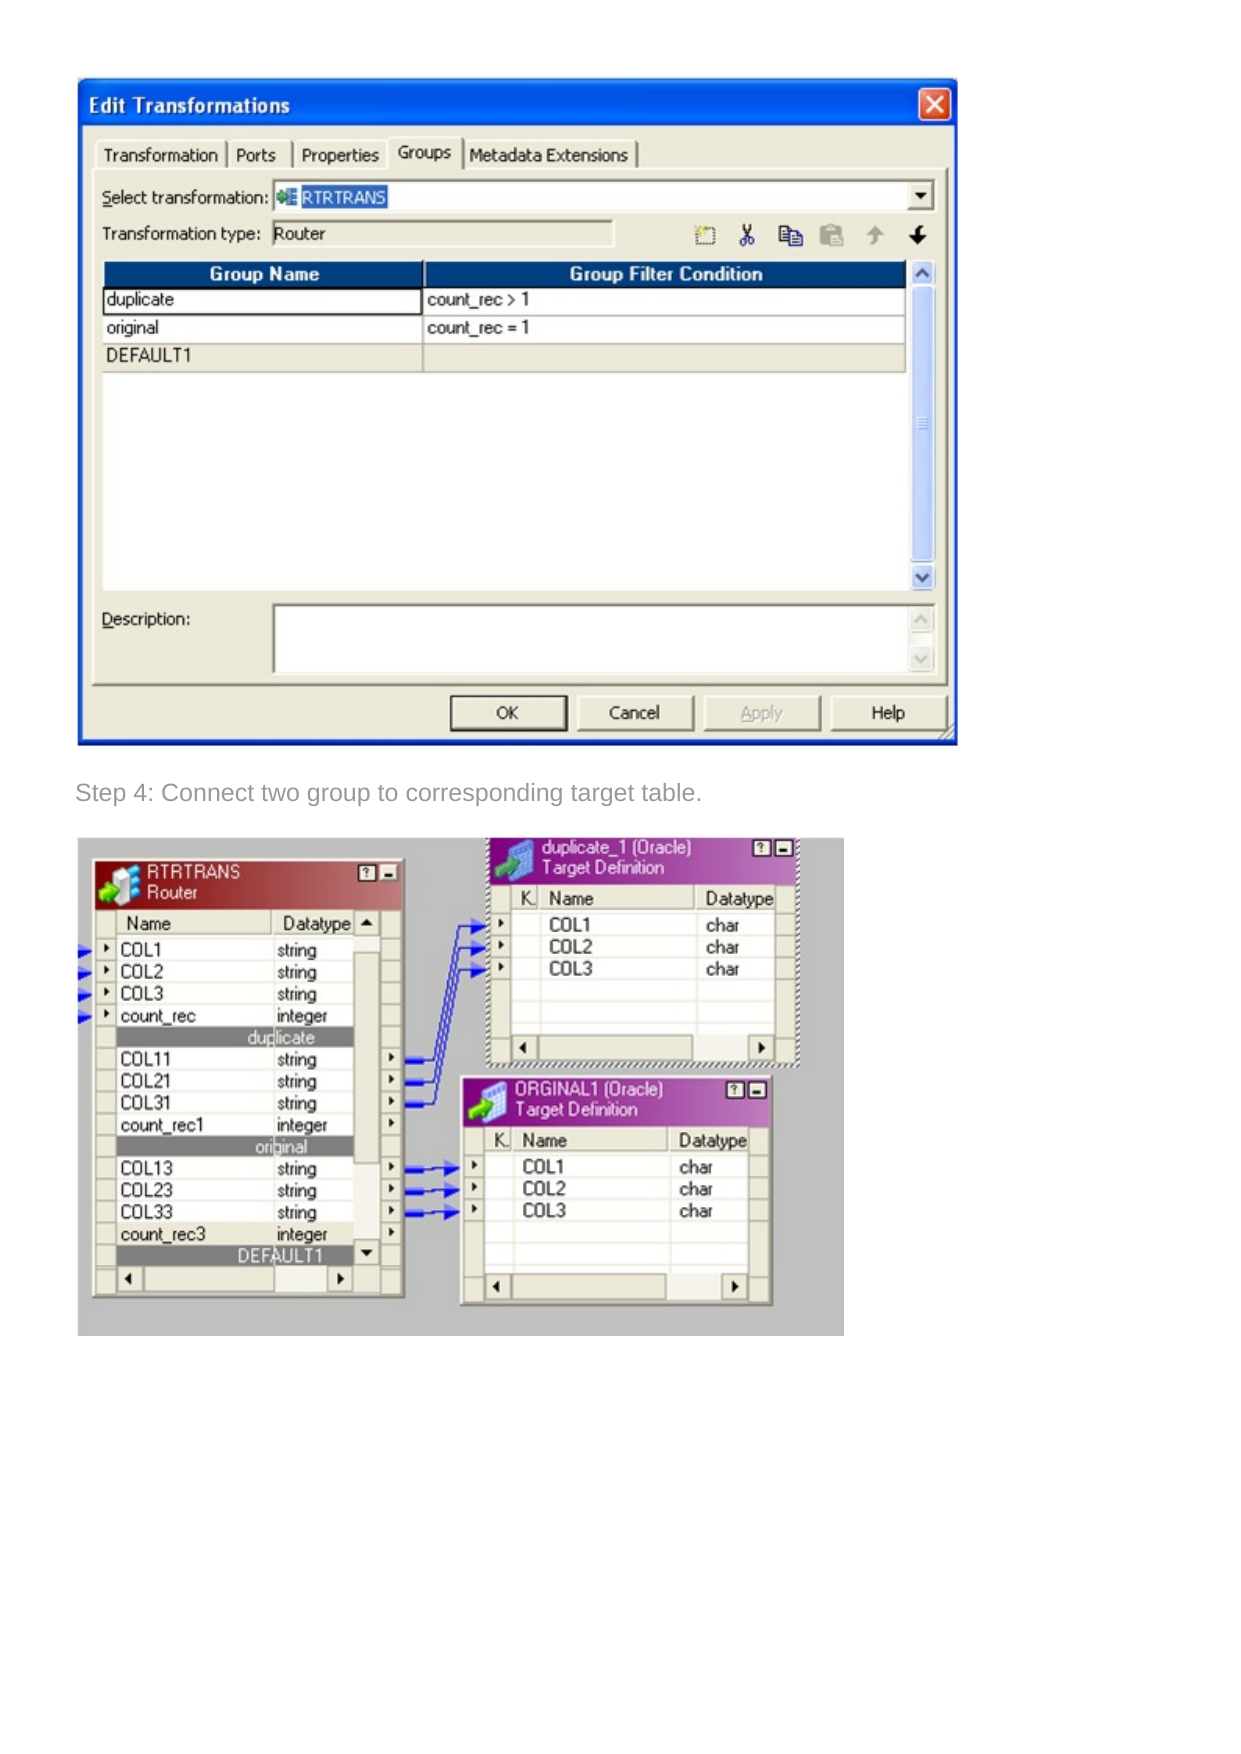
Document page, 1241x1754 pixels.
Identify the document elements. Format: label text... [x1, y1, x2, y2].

picture [75, 835, 844, 1336]
picture [75, 75, 958, 749]
text Step 4: Connect two group to corresponding target table. [75, 778, 1165, 806]
